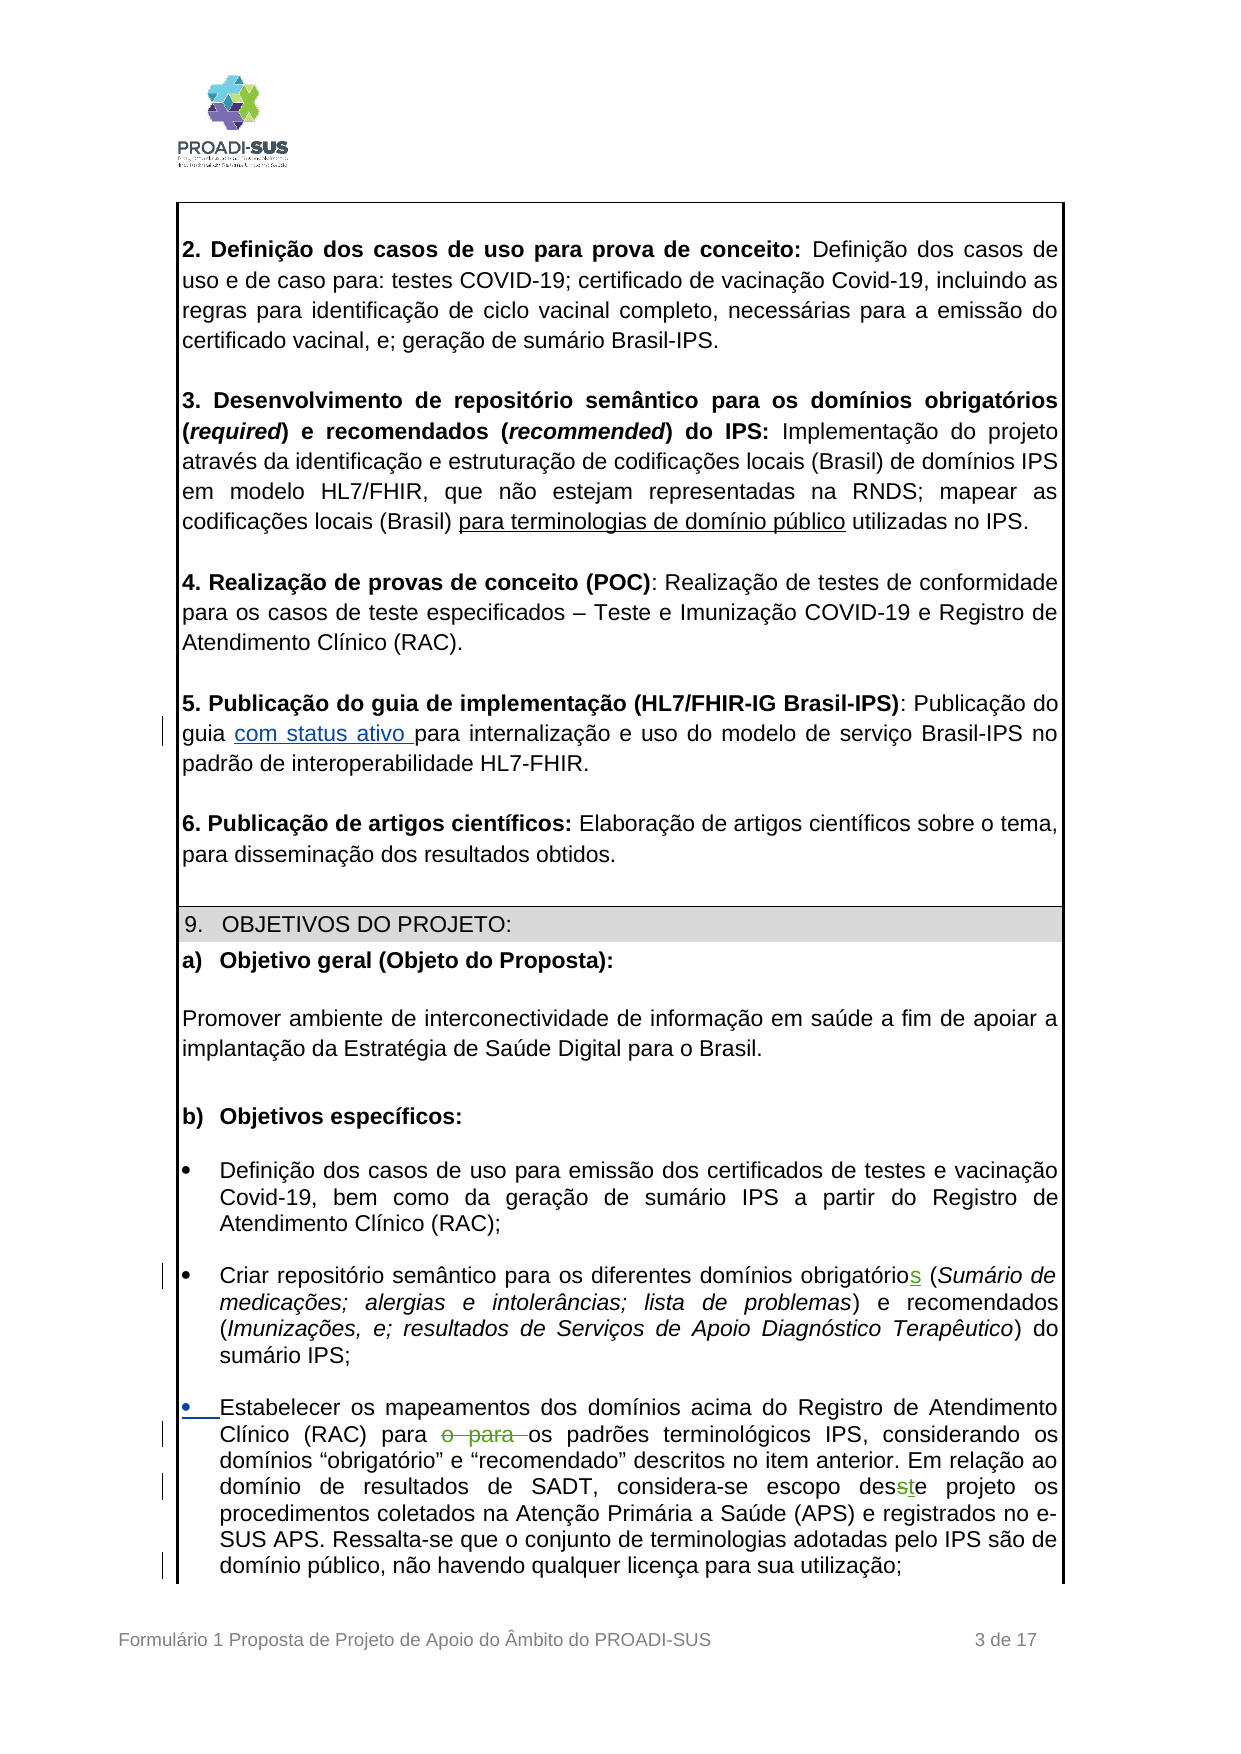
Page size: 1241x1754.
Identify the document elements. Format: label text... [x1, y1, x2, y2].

picture [177, 73, 289, 168]
table_cell Objetivo geral (Objeto do Proposta): Promover ambiente de interconectividade de informação em saúde a fim de apoiar a implantação da Estratégia de Saúde Digital para o Brasil. [179, 942, 1062, 1098]
table_cell OBJETIVOS DO PROJETO: [179, 907, 1062, 942]
